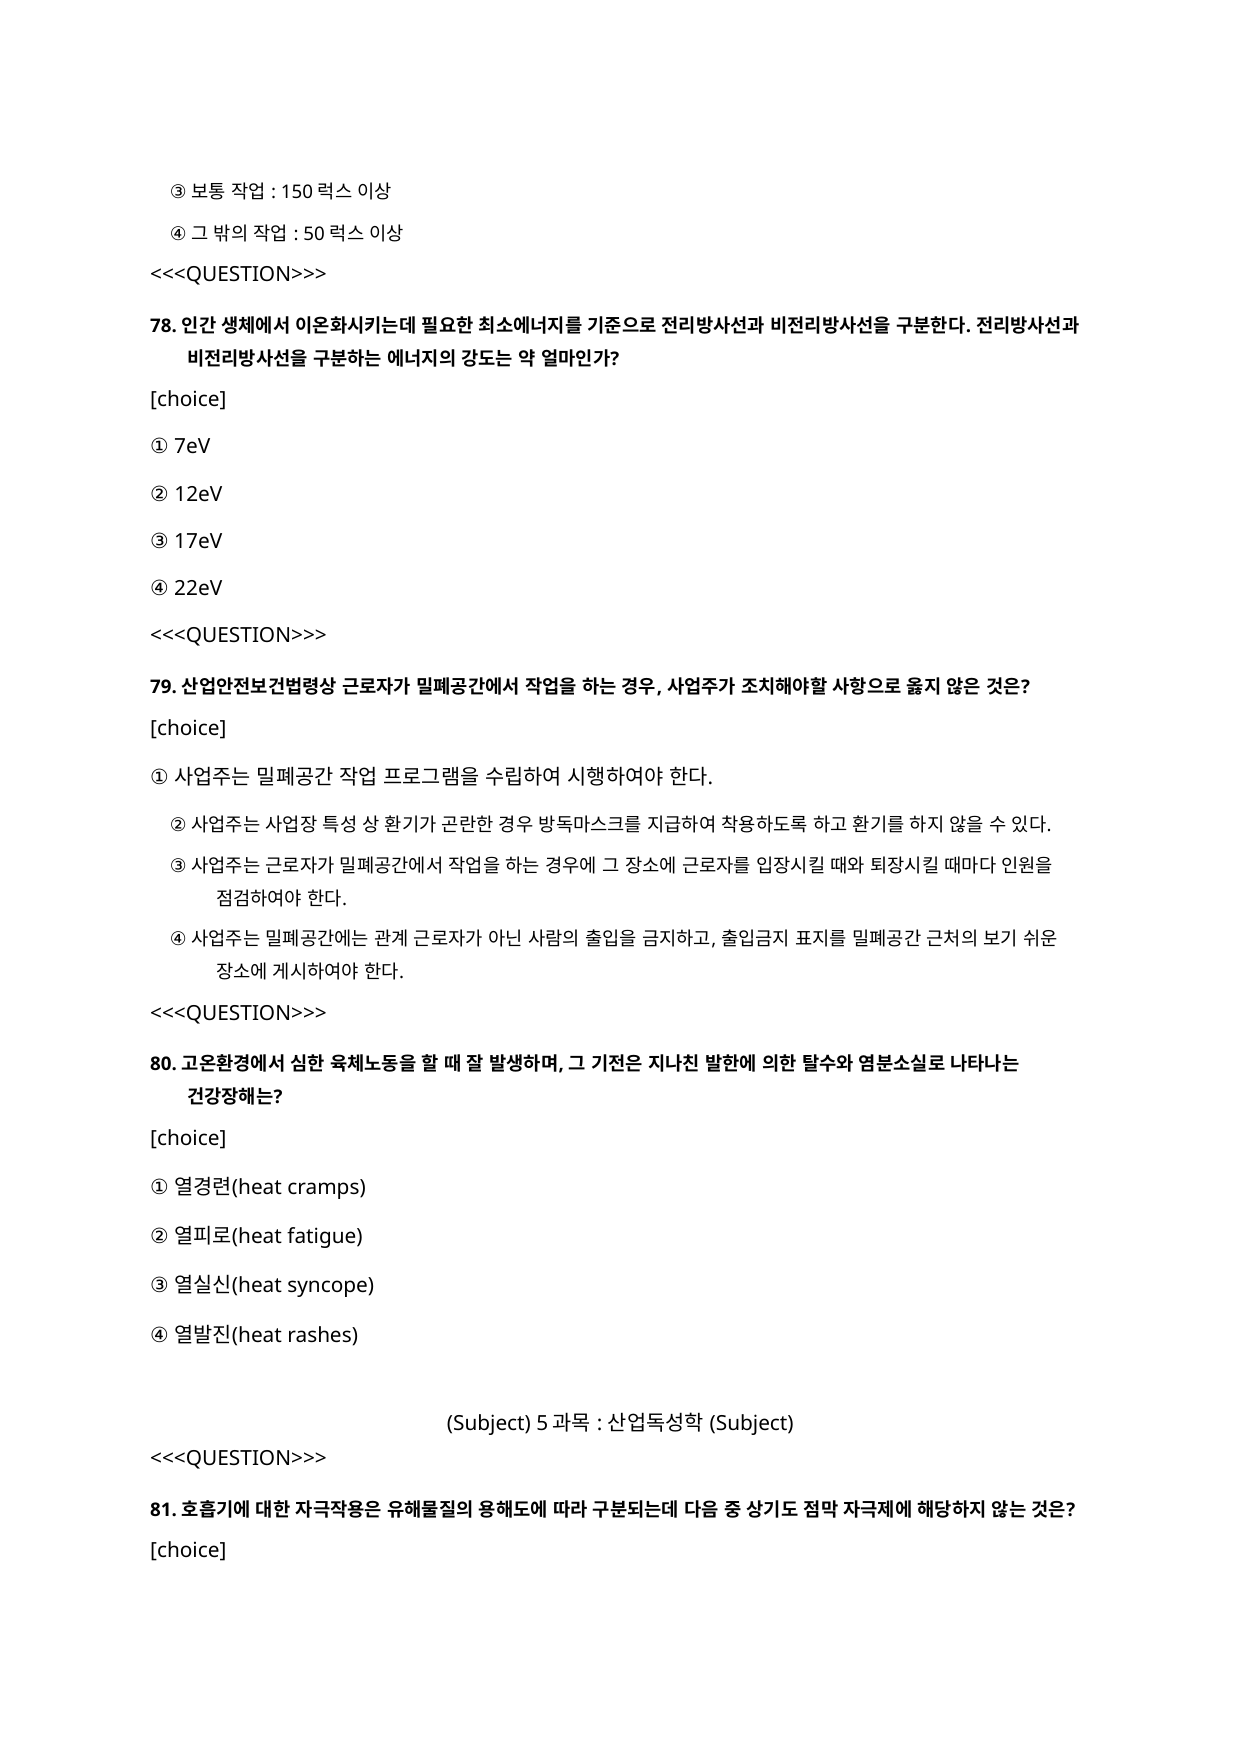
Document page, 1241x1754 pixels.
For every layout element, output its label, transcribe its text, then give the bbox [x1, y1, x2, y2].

text [choice] [150, 713, 1090, 741]
text <<<QUESTION>>> [150, 998, 1090, 1026]
text ① 열경련(heat cramps) [150, 1170, 1090, 1200]
text [choice] [150, 384, 1090, 412]
text (Subject) 5과목 : 산업독성학 (Subject) [150, 1406, 1090, 1437]
text 78. 인간 생체에서 이온화시키는데 필요한 최소에너지를 기준으로 전리방사선과 비전리방사선을 구분한다. 전리방사선과 비전리방사선을 구분하는 에너지의 강도는 약 얼마인가? [150, 311, 1090, 370]
text 81. 호흡기에 대한 자극작용은 유해물질의 용해도에 따라 구분되는데 다음 중 상기도 점막 자극제에 해당하지 않는 것은? [150, 1494, 1090, 1521]
text <<<QUESTION>>> [150, 259, 1090, 287]
text [choice] [150, 1123, 1090, 1151]
text ② 열피로(heat fatigue) [150, 1219, 1090, 1249]
text 80. 고온환경에서 심한 육체노동을 할 때 잘 발생하며, 그 기전은 지나친 발한에 의한 탈수와 염분소실로 나타나는 건강장해는? [150, 1049, 1090, 1109]
text ③ 열실신(heat syncope) [150, 1269, 1090, 1299]
text [choice] [150, 1535, 1090, 1563]
text <<<QUESTION>>> [150, 621, 1090, 649]
text ② 사업주는 사업장 특성 상 환기가 곤란한 경우 방독마스크를 지급하여 착용하도록 하고 환기를 하지 않을 수 있다. [150, 809, 1090, 837]
text <<<QUESTION>>> [150, 1443, 1090, 1471]
text ③ 사업주는 근로자가 밀폐공간에서 작업을 하는 경우에 그 장소에 근로자를 입장시킬 때와 퇴장시킬 때마다 인원을 점검하여야 한다. [150, 851, 1090, 910]
text 79. 산업안전보건법령상 근로자가 밀폐공간에서 작업을 하는 경우, 사업주가 조치해야할 사항으로 옳지 않은 것은? [150, 672, 1090, 699]
text ④ 그 밖의 작업 : 50 럭스 이상 [150, 218, 1090, 245]
text ③ 보통 작업 : 150 럭스 이상 [150, 177, 1090, 204]
text ② 12eV [150, 479, 1090, 507]
text ④ 사업주는 밀폐공간에는 관계 근로자가 아닌 사람의 출입을 금지하고, 출입금지 표지를 밀폐공간 근처의 보기 쉬운 장소에 게시하여야 한다. [150, 924, 1090, 984]
text ④ 22eV [150, 573, 1090, 602]
text ① 사업주는 밀폐공간 작업 프로그램을 수립하여 시행하여야 한다. [150, 760, 1090, 791]
text ① 7eV [150, 431, 1090, 460]
text ③ 17eV [150, 526, 1090, 554]
text ④ 열발진(heat rashes) [150, 1318, 1090, 1348]
